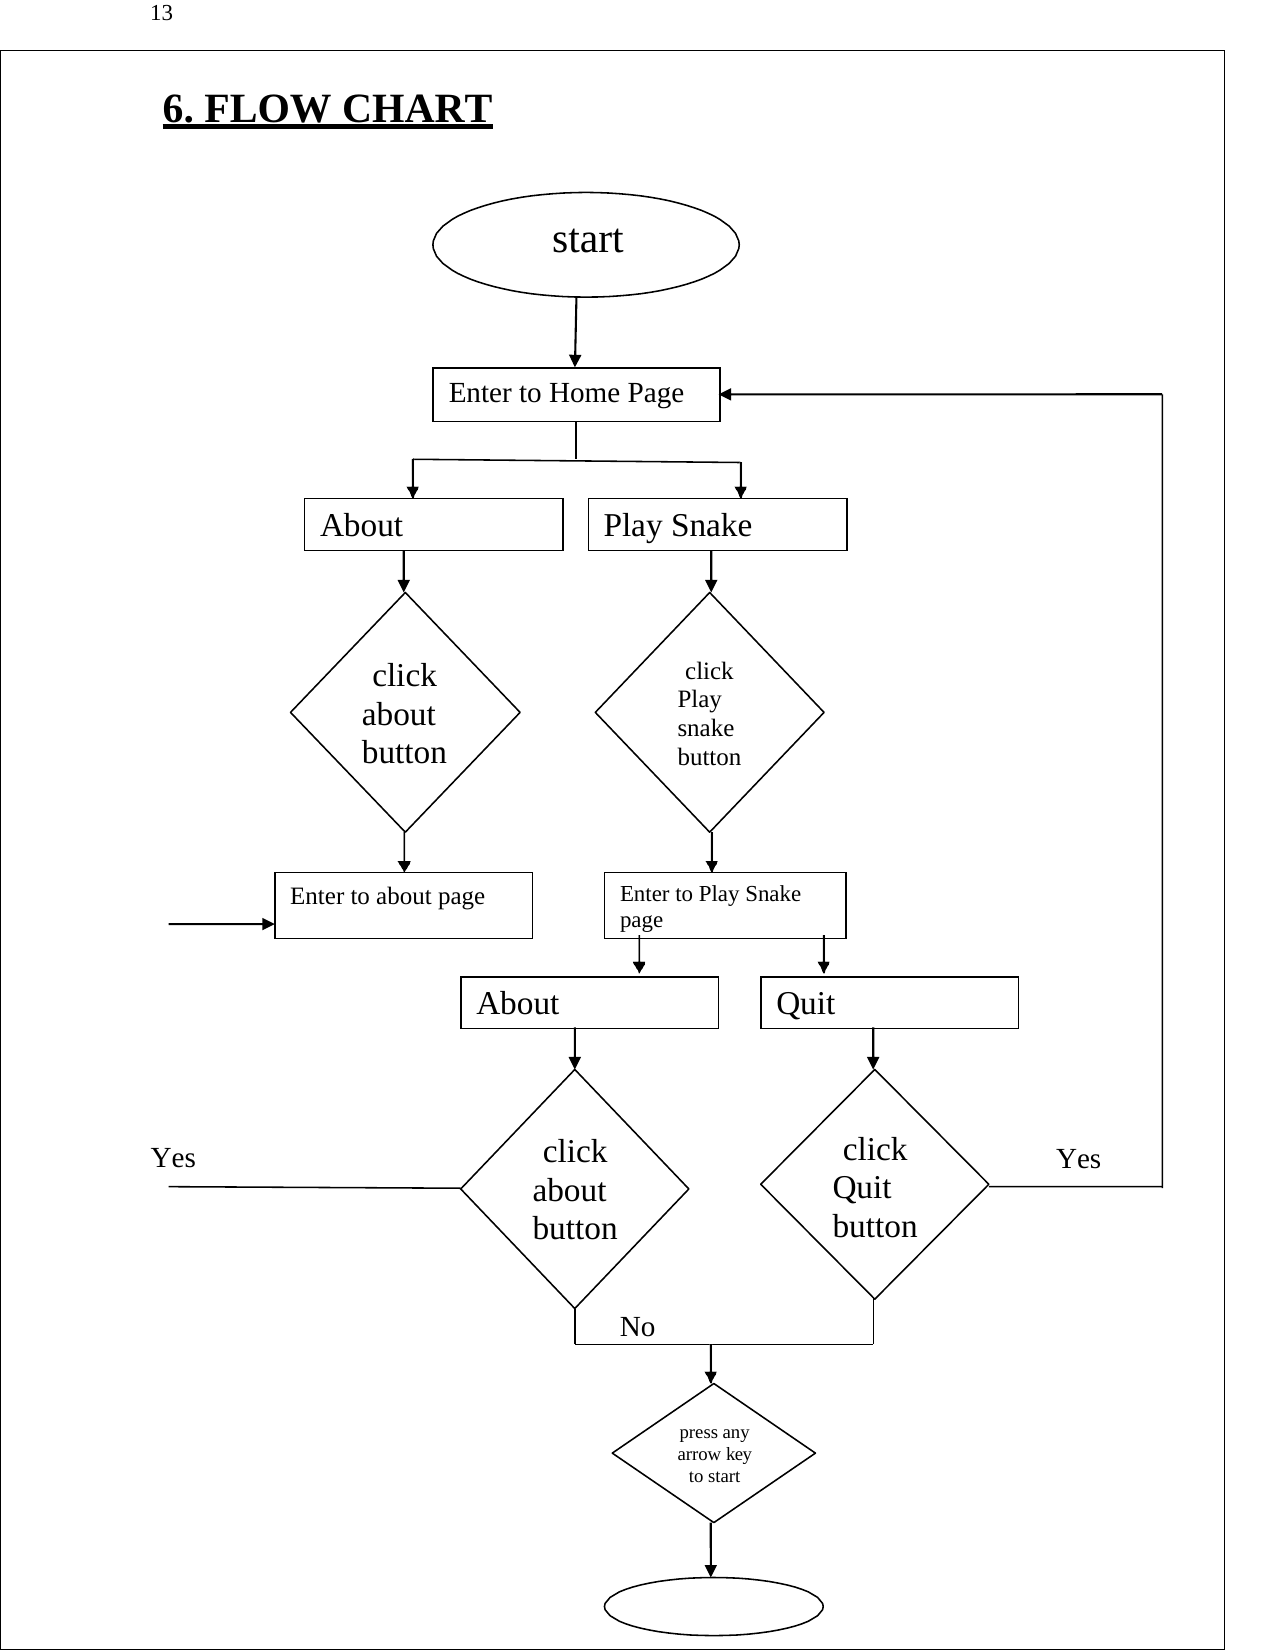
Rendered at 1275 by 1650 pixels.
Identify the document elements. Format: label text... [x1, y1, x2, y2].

picture [817, 939, 830, 974]
text press any arrow key to start [677, 1421, 752, 1486]
subtitle click about button [532, 1132, 618, 1247]
text click Quit button [832, 1129, 917, 1244]
picture [397, 832, 411, 872]
text No [190, 1309, 1084, 1342]
picture [406, 459, 419, 498]
text Yes [1056, 1141, 1138, 1174]
picture [705, 832, 718, 872]
text Yes [1, 1140, 196, 1174]
picture [704, 1344, 717, 1384]
picture [632, 939, 646, 974]
picture [734, 462, 747, 498]
subtitle FLOW CHART [162, 83, 1138, 131]
